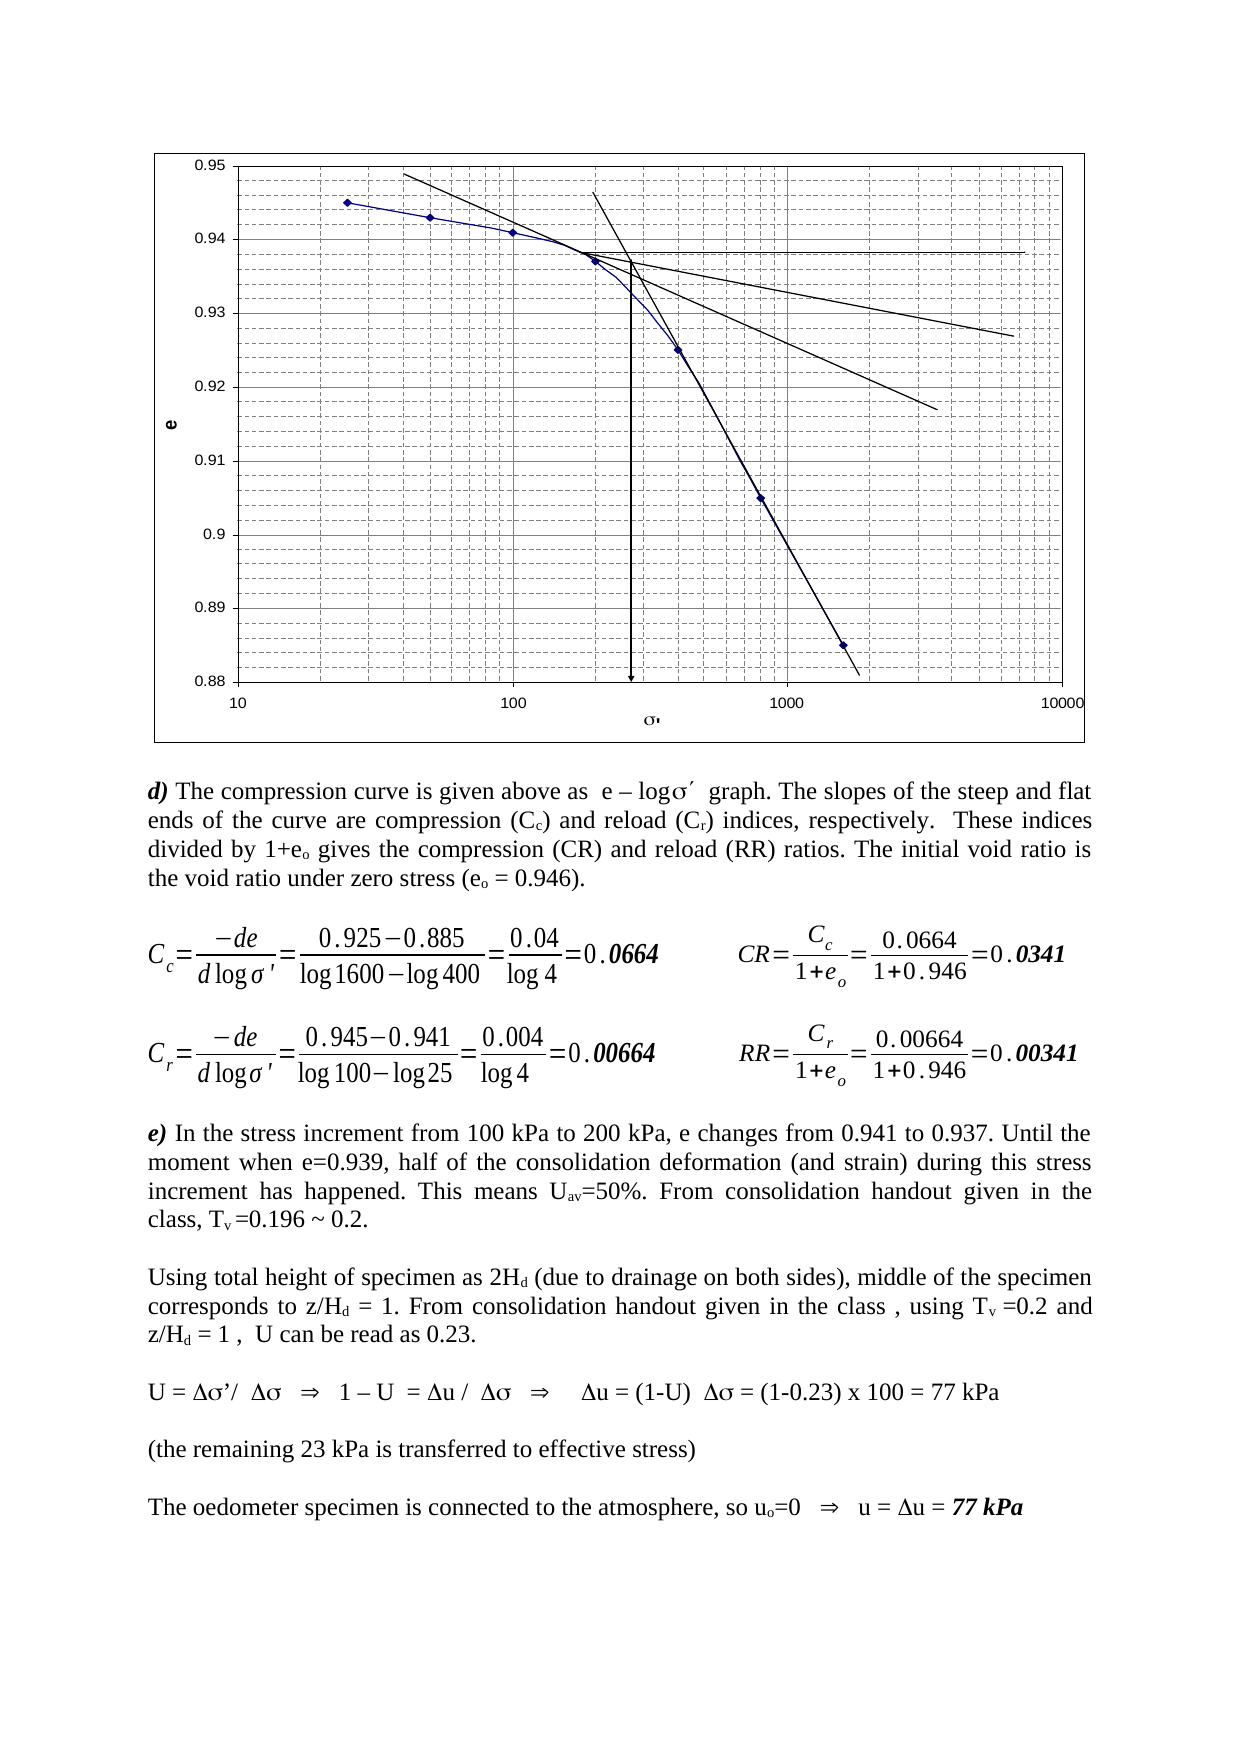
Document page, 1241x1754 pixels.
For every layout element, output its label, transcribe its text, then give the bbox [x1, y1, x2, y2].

text U = ’/ 1 – U = u / u = (1-U) = (1-0.23) x 100 = 77 kPa [148, 1377, 1093, 1406]
text Using total height of specimen as 2Hd (due to drainage on both sides), middle of the specimen corresponds to z/Hd = 1. From consolidation handout given in the class , using Tv =0.2 and z/Hd = 1 , U can be read as 0.23. [148, 1262, 1093, 1348]
text (the remaining 23 kPa is transferred to effective stress) [148, 1434, 1093, 1463]
text e) In the stress increment from 100 kPa to 200 kPa, e changes from 0.941 to 0.937. Until the moment when e=0.939, half of the consolidation deformation (and strain) during this stress increment has happened. This means Uav=50%. From consolidation handout given in the class, Tv =0.196 ~ 0.2. [148, 1118, 1093, 1233]
text The oedometer specimen is connected to the atmosphere, so uo=0 u = u = 77 kPa [148, 1492, 1093, 1521]
text d) The compression curve is given above as e – log graph. The slopes of the steep and flat ends of the curve are compression (Cc) and reload (Cr) indices, respectively. These indices divided by 1+eo gives the compression (CR) and reload (RR) ratios. The initial void ratio is the void ratio under zero stress (eo = 0.946). [148, 776, 1093, 891]
